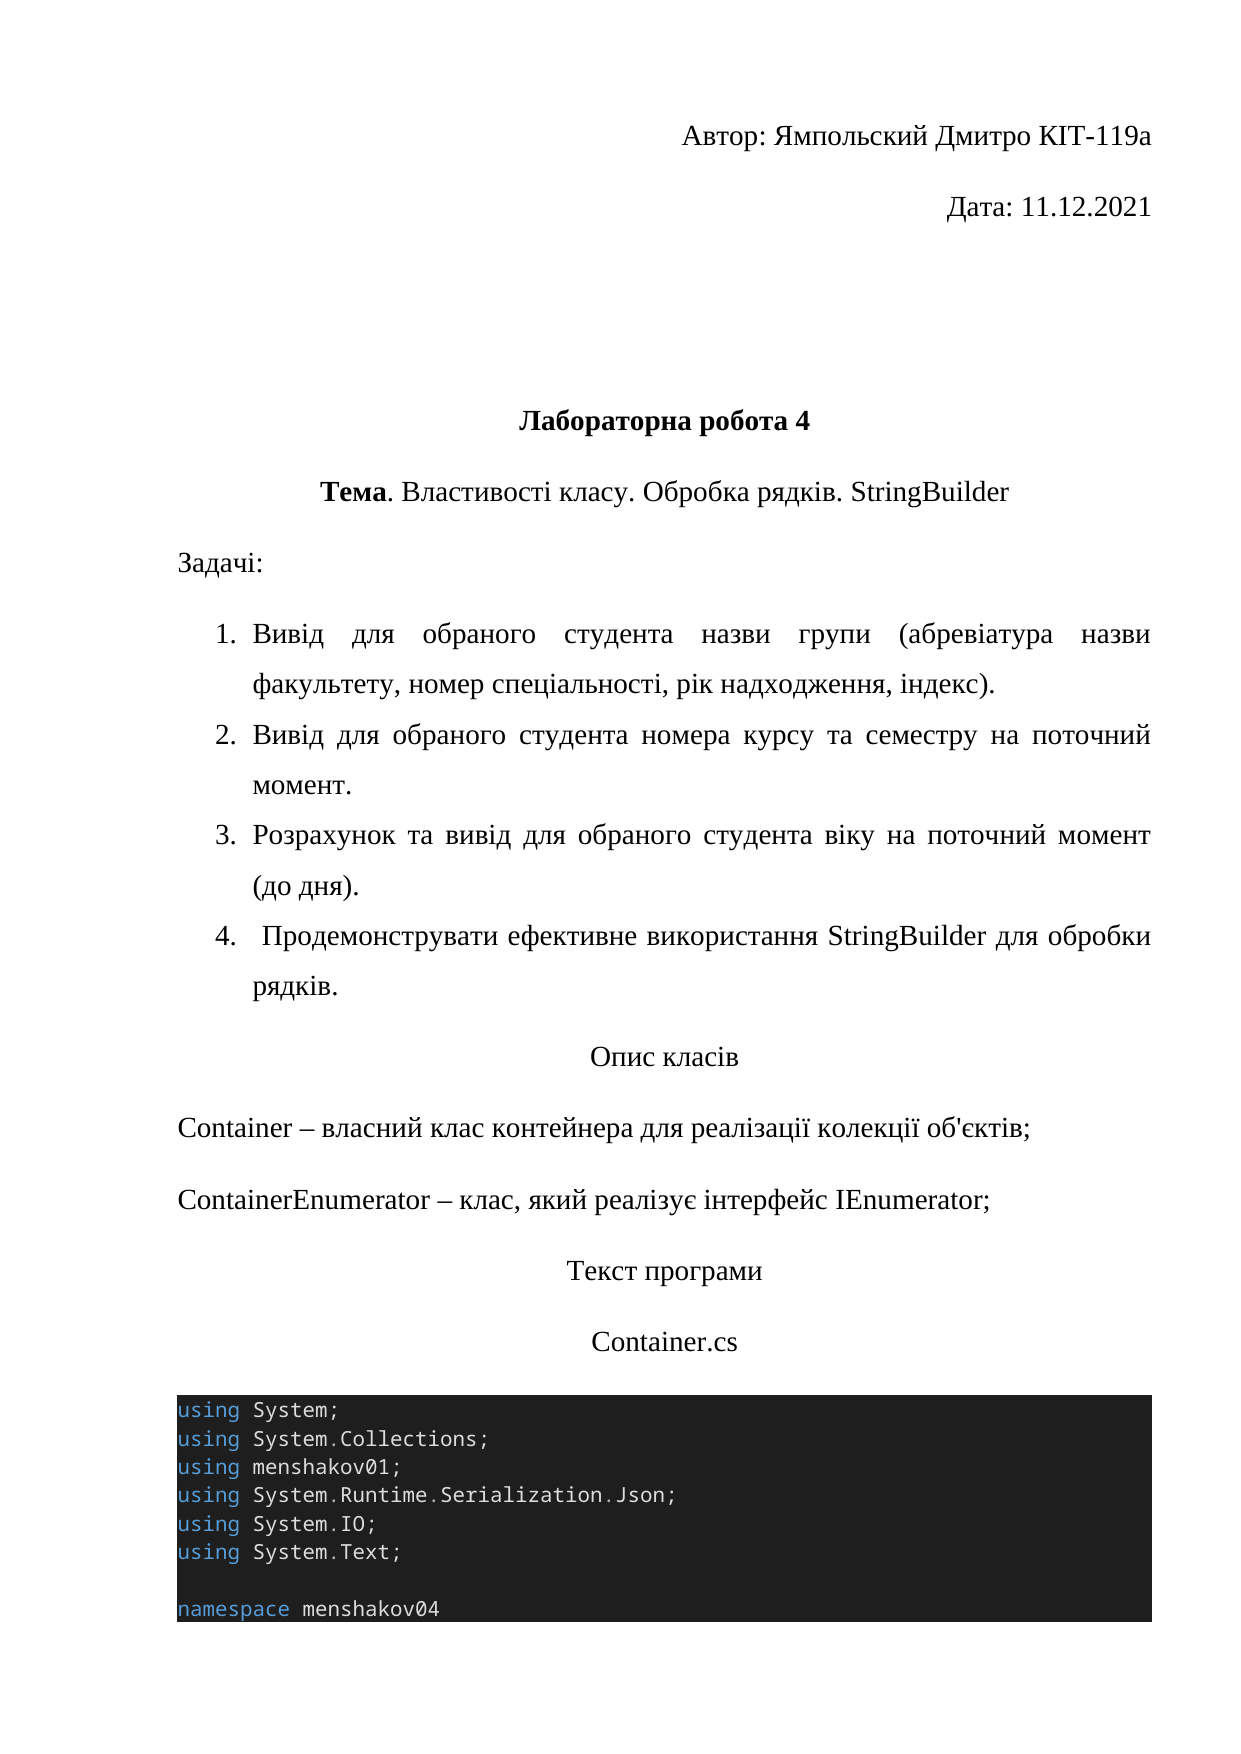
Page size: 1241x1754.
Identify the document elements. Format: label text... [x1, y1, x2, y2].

list Продемонструвати ефективне використання StringBuilder для обробки рядків. [215, 918, 1152, 1002]
text using System.Collections; [177, 1424, 1152, 1452]
text using menshakov01; [177, 1452, 1152, 1481]
text Лабораторна робота 4 [177, 403, 1152, 436]
text Тема. Властивості класу. Обробка рядків. StringBuilder [177, 474, 1152, 507]
text using System.Text; [177, 1537, 1152, 1566]
text Container – власний клас контейнера для реалізації колекції об'єктів; [177, 1111, 1152, 1144]
text Опис класів [177, 1039, 1152, 1073]
list Розрахунок та вивід для обраного студента віку на поточний момент (до дня). [215, 817, 1152, 901]
text using System.Runtime.Serialization.Json; [177, 1481, 1152, 1509]
text Текст програми [177, 1253, 1152, 1286]
list Вивід для обраного студента назви групи (абревіатура назви факультету, номер спеціальності, рік надходження, індекс). [215, 616, 1152, 700]
text Container.cs [177, 1324, 1152, 1358]
text Задачі: [177, 545, 1152, 578]
text using System.IO; [177, 1509, 1152, 1537]
text Автор: Ямпольский Дмитро КІТ-119а [177, 118, 1152, 152]
list Вивід для обраного студента номера курсу та семестру на поточний момент. [215, 717, 1152, 801]
text namespace menshakov04 [177, 1594, 1152, 1622]
text Дата: 11.12.2021 [177, 189, 1152, 223]
text using System; [177, 1395, 1152, 1424]
text ContainerEnumerator – клас, який реалізує інтерфейс IEnumerator; [177, 1182, 1152, 1215]
